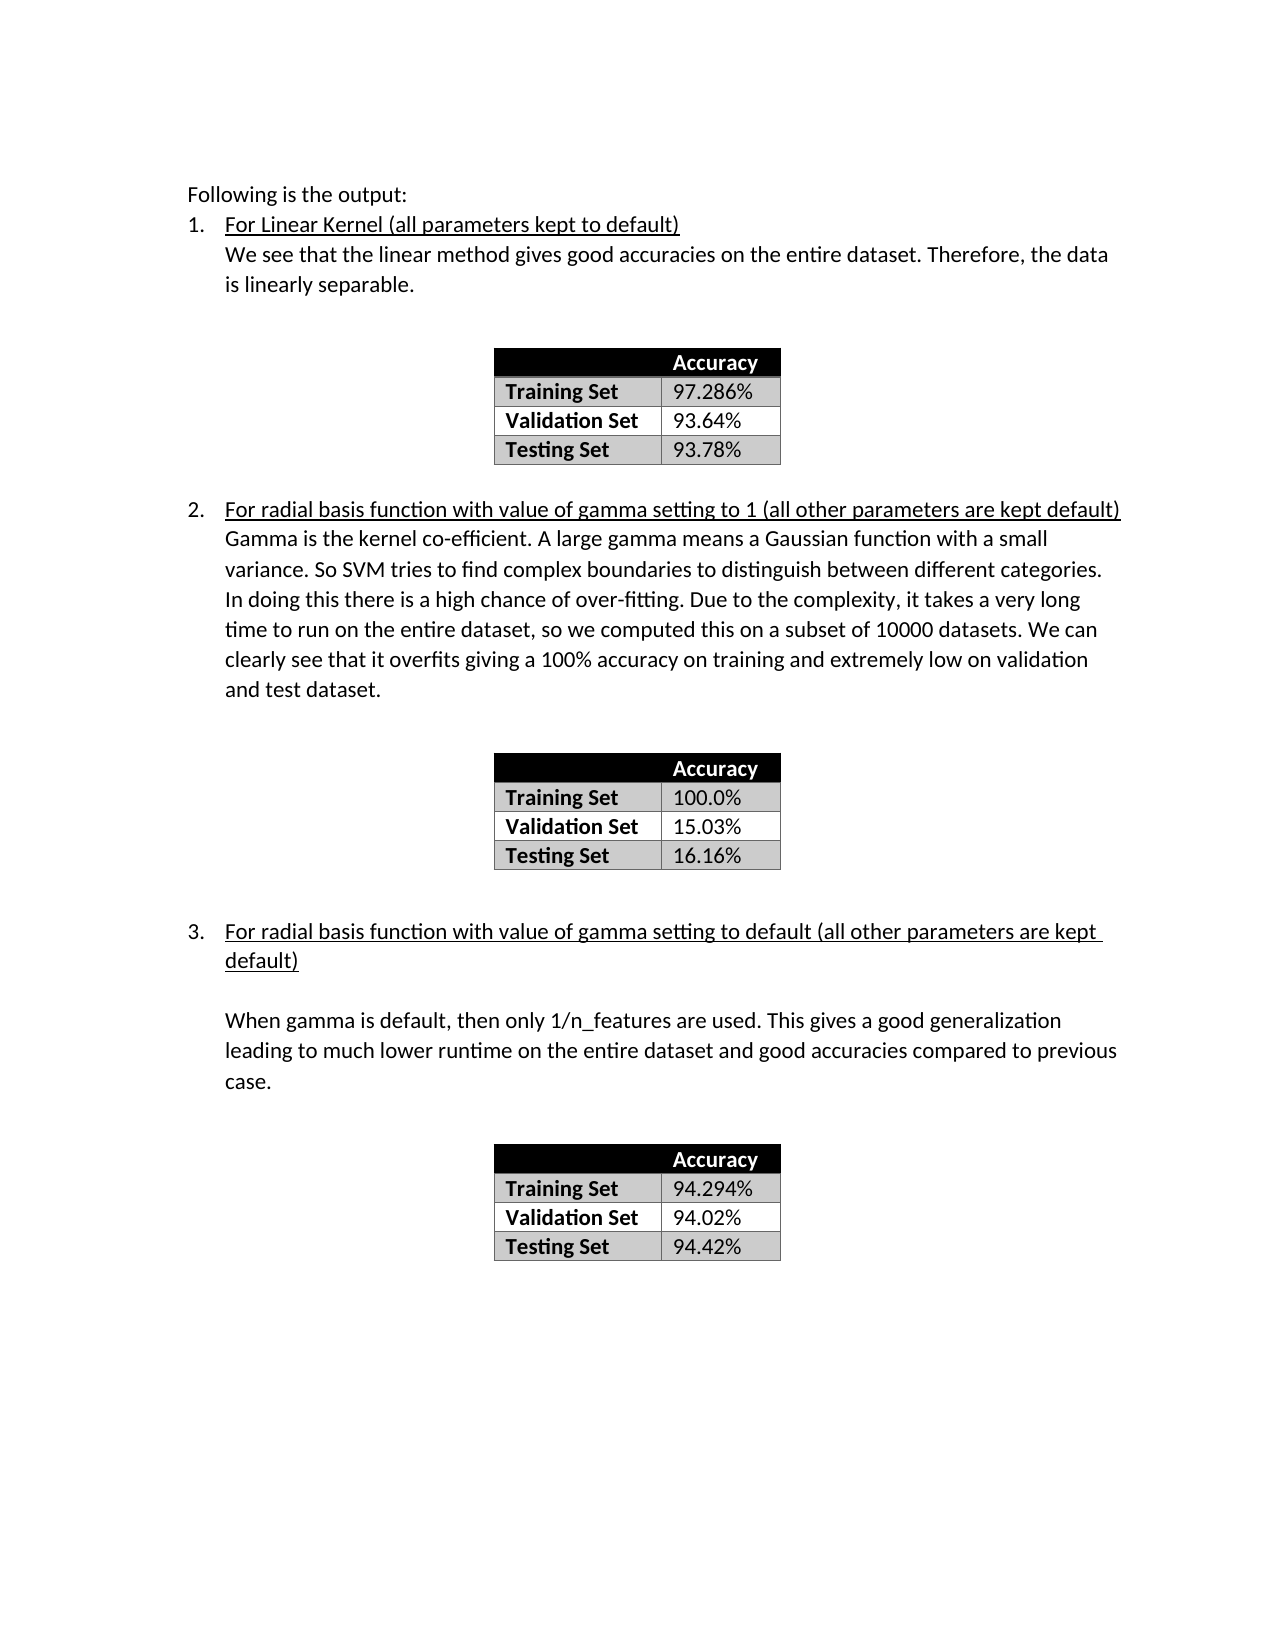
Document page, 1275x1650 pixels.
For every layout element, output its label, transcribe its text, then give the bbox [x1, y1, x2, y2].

table_cell 93.78% [662, 436, 780, 464]
table_cell 100.0% [662, 783, 780, 811]
table_header [495, 349, 661, 376]
list We see that the linear method gives good accuracies on the entire dataset. Therefore, the data is linearly separable. [225, 240, 1125, 298]
table_cell 94.02% [662, 1203, 780, 1231]
table_cell Validation Set [495, 407, 661, 434]
table_cell Testing Set [495, 1232, 661, 1260]
list Gamma is the kernel co-efficient. A large gamma means a Gaussian function with a small variance. So SVM tries to find complex boundaries to distinguish between different categories. In doing this there is a high chance of over-fitting. Due to the complexity, it takes a very long time to run on the entire dataset, so we computed this on a subset of 10000 datasets. We can clearly see that it overfits giving a 100% accuracy on training and extremely low on validation and test dataset. [225, 524, 1125, 704]
table_cell 93.64% [662, 407, 780, 434]
table_header [495, 1145, 661, 1173]
table_cell 94.294% [662, 1174, 780, 1202]
table_cell 97.286% [662, 378, 780, 406]
table_cell 94.42% [662, 1232, 780, 1260]
table_cell Training Set [495, 783, 661, 811]
table_cell Training Set [495, 378, 661, 406]
table_header Accuracy [662, 754, 780, 782]
list Following is the output: [187, 180, 1125, 208]
table_cell Validation Set [495, 812, 661, 840]
list For radial basis function with value of gamma setting to 1 (all other parameters are kept default) [187, 495, 1125, 523]
table_header Accuracy [662, 349, 780, 376]
list For radial basis function with value of gamma setting to default (all other parameters are kept default) [187, 917, 1125, 974]
table_cell Validation Set [495, 1203, 661, 1231]
table_cell Training Set [495, 1174, 661, 1202]
table_cell Testing Set [495, 841, 661, 869]
table_header Accuracy [662, 1145, 780, 1173]
table_header [495, 754, 661, 782]
table_cell 16.16% [662, 841, 780, 869]
table_cell 15.03% [662, 812, 780, 840]
list For Linear Kernel (all parameters kept to default) [187, 210, 1125, 238]
list When gamma is default, then only 1/n_features are used. This gives a good generalization leading to much lower runtime on the entire dataset and good accuracies compared to previous case. [225, 1006, 1125, 1095]
table_cell Testing Set [495, 436, 661, 464]
